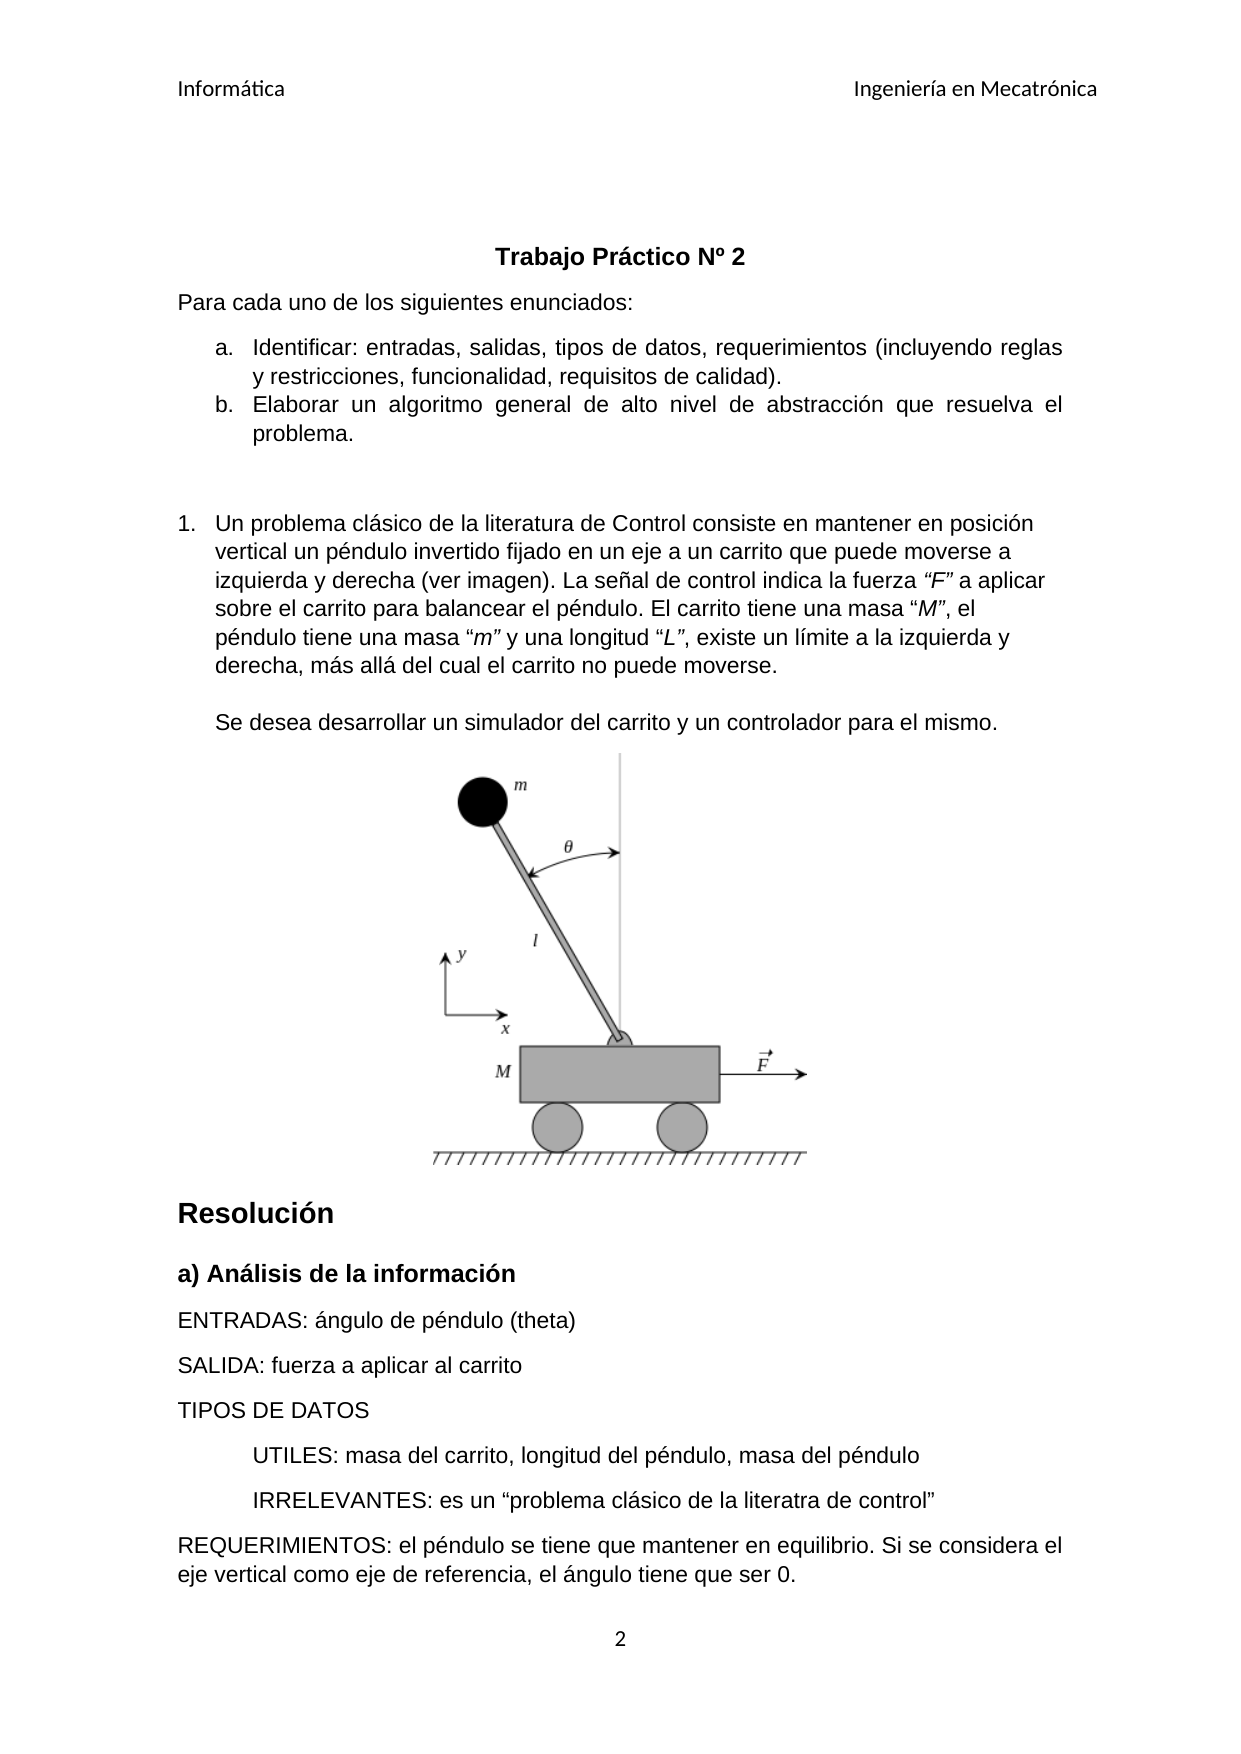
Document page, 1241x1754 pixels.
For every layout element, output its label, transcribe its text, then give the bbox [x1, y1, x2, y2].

list Un problema clásico de la literatura de Control consiste en mantener en posición vertical un péndulo invertido fijado en un eje a un carrito que puede moverse a izquierda y derecha (ver imagen). La señal de control indica la fuerza “F” a aplicar sobre el carrito para balancear el péndulo. El carrito tiene una masa “M”, el péndulo tiene una masa “m” y una longitud “L”, existe un límite a la izquierda y derecha, más allá del cual el carrito no puede moverse. Se desea desarrollar un simulador del carrito y un controlador para el mismo. [177, 510, 1063, 735]
picture [433, 753, 807, 1165]
text Trabajo Práctico Nº 2 [177, 241, 1063, 270]
text SALIDA: fuerza a aplicar al carrito [177, 1352, 1063, 1378]
text REQUERIMIENTOS: el péndulo se tiene que mantener en equilibrio. Si se considera el eje vertical como eje de referencia, el ángulo tiene que ser 0. [177, 1532, 1063, 1587]
text a) Análisis de la información [177, 1259, 1063, 1288]
text ENTRADAS: ángulo de péndulo (theta) [177, 1307, 1063, 1333]
text UTILES: masa del carrito, longitud del péndulo, masa del péndulo [177, 1442, 1063, 1468]
list Identificar: entradas, salidas, tipos de datos, requerimientos (incluyendo reglas y restricciones, funcionalidad, requisitos de calidad). [215, 334, 1063, 389]
text IRRELEVANTES: es un “problema clásico de la literatra de control” [177, 1487, 1063, 1513]
text Resolución [177, 1196, 1063, 1230]
text Para cada uno de los siguientes enunciados: [177, 289, 1063, 316]
text TIPOS DE DATOS [177, 1397, 1063, 1423]
list Elaborar un algoritmo general de alto nivel de abstracción que resuelva el problema. [215, 391, 1063, 446]
